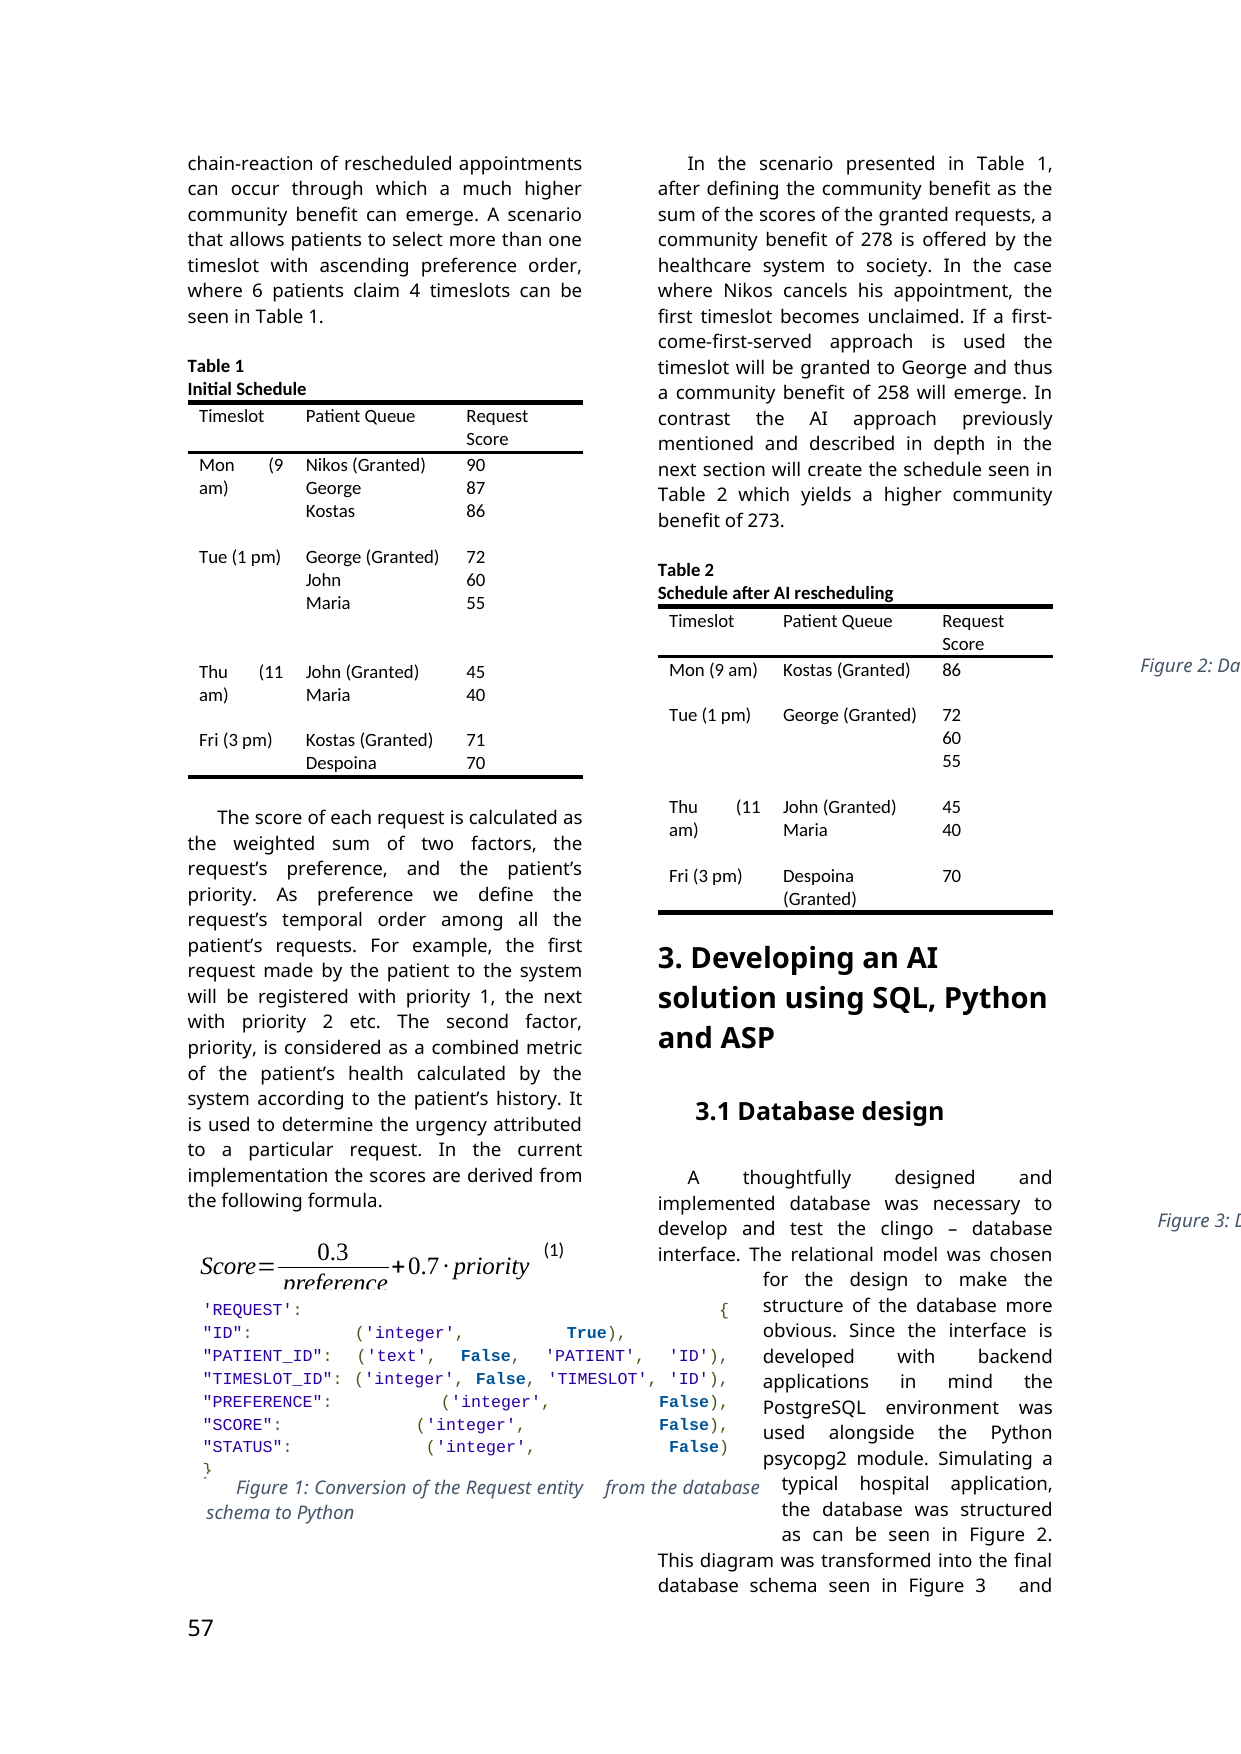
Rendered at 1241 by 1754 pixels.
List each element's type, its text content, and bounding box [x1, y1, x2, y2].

table_cell John (Granted) Maria [772, 795, 931, 864]
table_header Request Score [455, 405, 582, 451]
table_cell Despoina (Granted) [772, 864, 931, 910]
text 3. Developing an AI solution using SQL, Python and ASP [658, 937, 1053, 1093]
table_cell 45 40 [931, 795, 1053, 864]
text Schedule after AI rescheduling [658, 581, 1053, 604]
table_cell 90 87 86 [455, 454, 582, 545]
table_cell Nikos (Granted) George Kostas [294, 454, 455, 545]
table_cell George (Granted) John Maria [294, 545, 455, 660]
table_cell Thu (11 am) [658, 795, 772, 864]
table_cell 72 60 55 [931, 681, 1053, 795]
table_cell Fri (3 pm) [658, 864, 772, 910]
table_cell Tue (1 pm) [658, 681, 772, 795]
table_cell Mon (9 am) [188, 454, 294, 545]
table_cell 71 70 [455, 729, 582, 774]
table_cell Mon (9 am) [658, 658, 772, 681]
table_header Request Score [931, 609, 1053, 655]
text Initial Schedule [187, 377, 583, 400]
table_cell 86 [931, 658, 1053, 681]
text Table 2 [187, 354, 583, 377]
table_header [188, 1239, 532, 1289]
table_cell Kostas (Granted) Despoina [294, 729, 455, 774]
text In the scenario presented in Table 1, after defining the community benefit as the sum of the scores of the granted requests, a community benefit of 278 is offered by the healthcare system to society. In the case where Nikos cancels his appointment, the first timeslot becomes unclaimed. If a first-come-first-served approach is used the timeslot will be granted to George and thus a community benefit of 258 will emerge. In contrast the AI approach previously mentioned and described in depth in the next section will create the schedule seen in Table 2 which yields a higher community benefit of 273. [658, 150, 1053, 533]
table_cell John (Granted) Maria [294, 660, 455, 729]
table_cell 70 [931, 864, 1053, 910]
table_header Timeslot [188, 405, 294, 451]
table_header (1) [532, 1239, 582, 1289]
table_cell 72 60 55 [455, 545, 582, 660]
list 3.1 Database design [695, 1093, 1053, 1164]
table_cell Kostas (Granted) [772, 658, 931, 681]
table_header Patient Queue [772, 609, 931, 655]
table_cell George (Granted) [772, 681, 931, 795]
table_header Timeslot [658, 609, 772, 655]
text Table 2 [658, 558, 1053, 581]
text The score of each request is calculated as the weighted sum of two factors, the request’s preference, and the patient’s priority. As preference we define the request’s temporal order among all the patient’s requests. For example, the first request made by the patient to the system will be registered with priority 1, the next with priority 2 etc. The second factor, priority, is considered as a combined metric of the patient’s health calculated by the system according to the patient’s history. It is used to determine the urgency attributed to a particular request. In the current implementation the scores are derived from the following formula. [187, 805, 583, 1213]
table_cell 45 40 [455, 660, 582, 729]
table_cell Fri (3 pm) [188, 729, 294, 774]
table_cell Thu (11 am) [188, 660, 294, 729]
table_cell Tue (1 pm) [188, 545, 294, 660]
table_header Patient Queue [294, 405, 455, 451]
